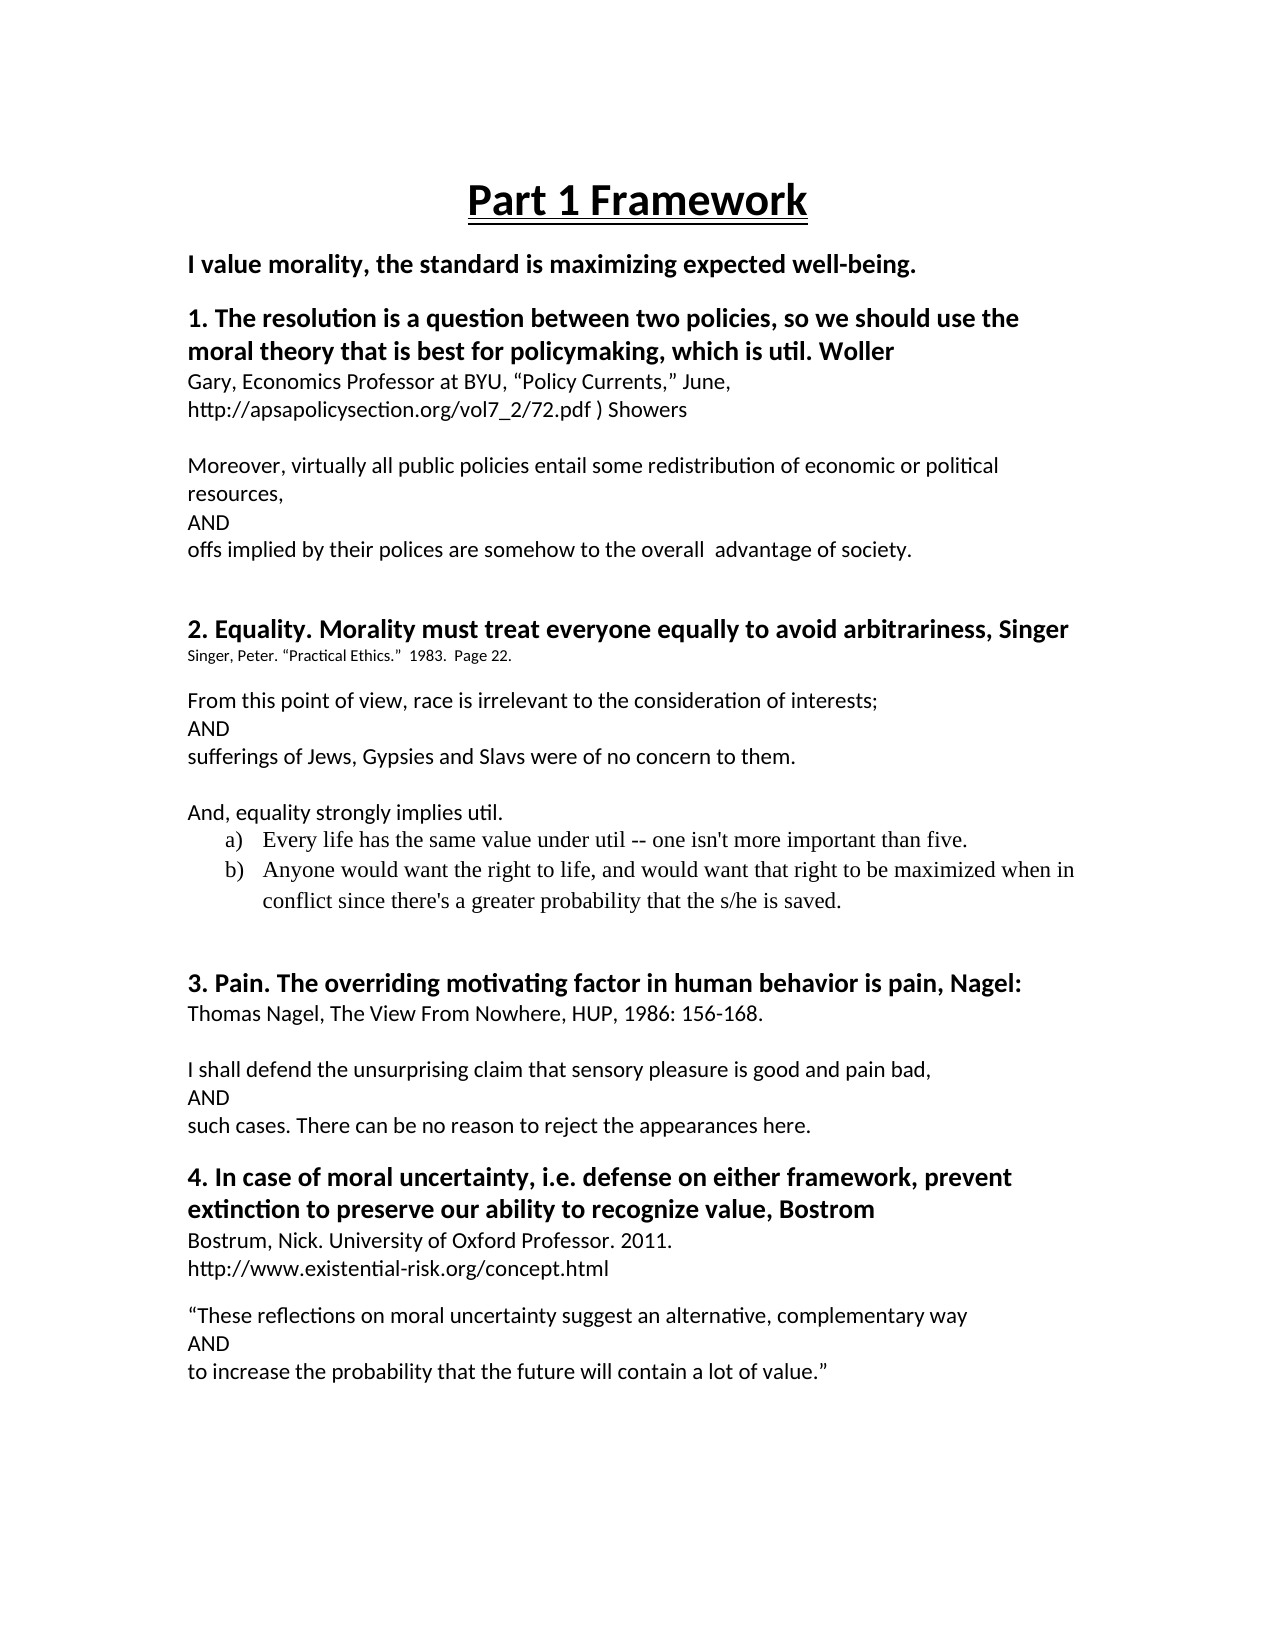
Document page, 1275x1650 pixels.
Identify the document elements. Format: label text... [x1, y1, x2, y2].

subtitle 2. Equality. Morality must treat everyone equally to avoid arbitrariness, Singer [187, 612, 1087, 646]
text Gary, Economics Professor at BYU, “Policy Currents,” June, http://apsapolicysection.org/vol7_2/72.pdf ) Showers [187, 367, 1087, 423]
list Anyone would want the right to life, and would want that right to be maximized when in conflict since there's a greater probability that the s/he is saved. [225, 856, 1087, 913]
text Bostrum, Nick. University of Oxford Professor. 2011. http://www.existential-risk.org/concept.html [187, 1226, 1087, 1282]
text sufferings of Jews, Gypsies and Slavs were of no concern to them. [187, 742, 1087, 770]
text Singer, Peter. “Practical Ethics.” 1983. Page 22. [187, 646, 1087, 666]
text AND [187, 1083, 1087, 1111]
text AND [187, 714, 1087, 742]
subtitle I value morality, the standard is maximizing expected well-being. [187, 248, 1087, 281]
subtitle 4. In case of moral uncertainty, i.e. defense on either framework, prevent extinction to preserve our ability to recognize value, Bostrom [187, 1160, 1087, 1226]
subtitle Part 1 Framework [187, 171, 1087, 227]
text From this point of view, race is irrelevant to the consideration of interests; [187, 686, 1087, 714]
text to increase the probability that the future will contain a lot of value.” [187, 1357, 1087, 1385]
text I shall defend the unsurprising claim that sensory pleasure is good and pain bad, [187, 1055, 1087, 1083]
text “These reflections on moral uncertainty suggest an alternative, complementary way [187, 1301, 1087, 1329]
text And, equality strongly implies util. [187, 798, 1087, 826]
text offs implied by their polices are somehow to the overall advantage of society. [187, 536, 1087, 564]
list Every life has the same value under util -- one isn't more important than five. [225, 826, 1087, 853]
text Moreover, virtually all public policies entail some redistribution of economic or political resources, [187, 452, 1087, 508]
subtitle 3. Pain. The overriding motivating factor in human behavior is pain, Nagel: [187, 966, 1087, 999]
text Thomas Nagel, The View From Nowhere, HUP, 1986: 156-168. [187, 999, 1087, 1027]
text AND [187, 508, 1087, 536]
subtitle 1. The resolution is a question between two policies, so we should use the moral theory that is best for policymaking, which is util. Woller [187, 301, 1087, 367]
text such cases. There can be no reason to reject the appearances here. [187, 1111, 1087, 1139]
text AND [187, 1329, 1087, 1357]
